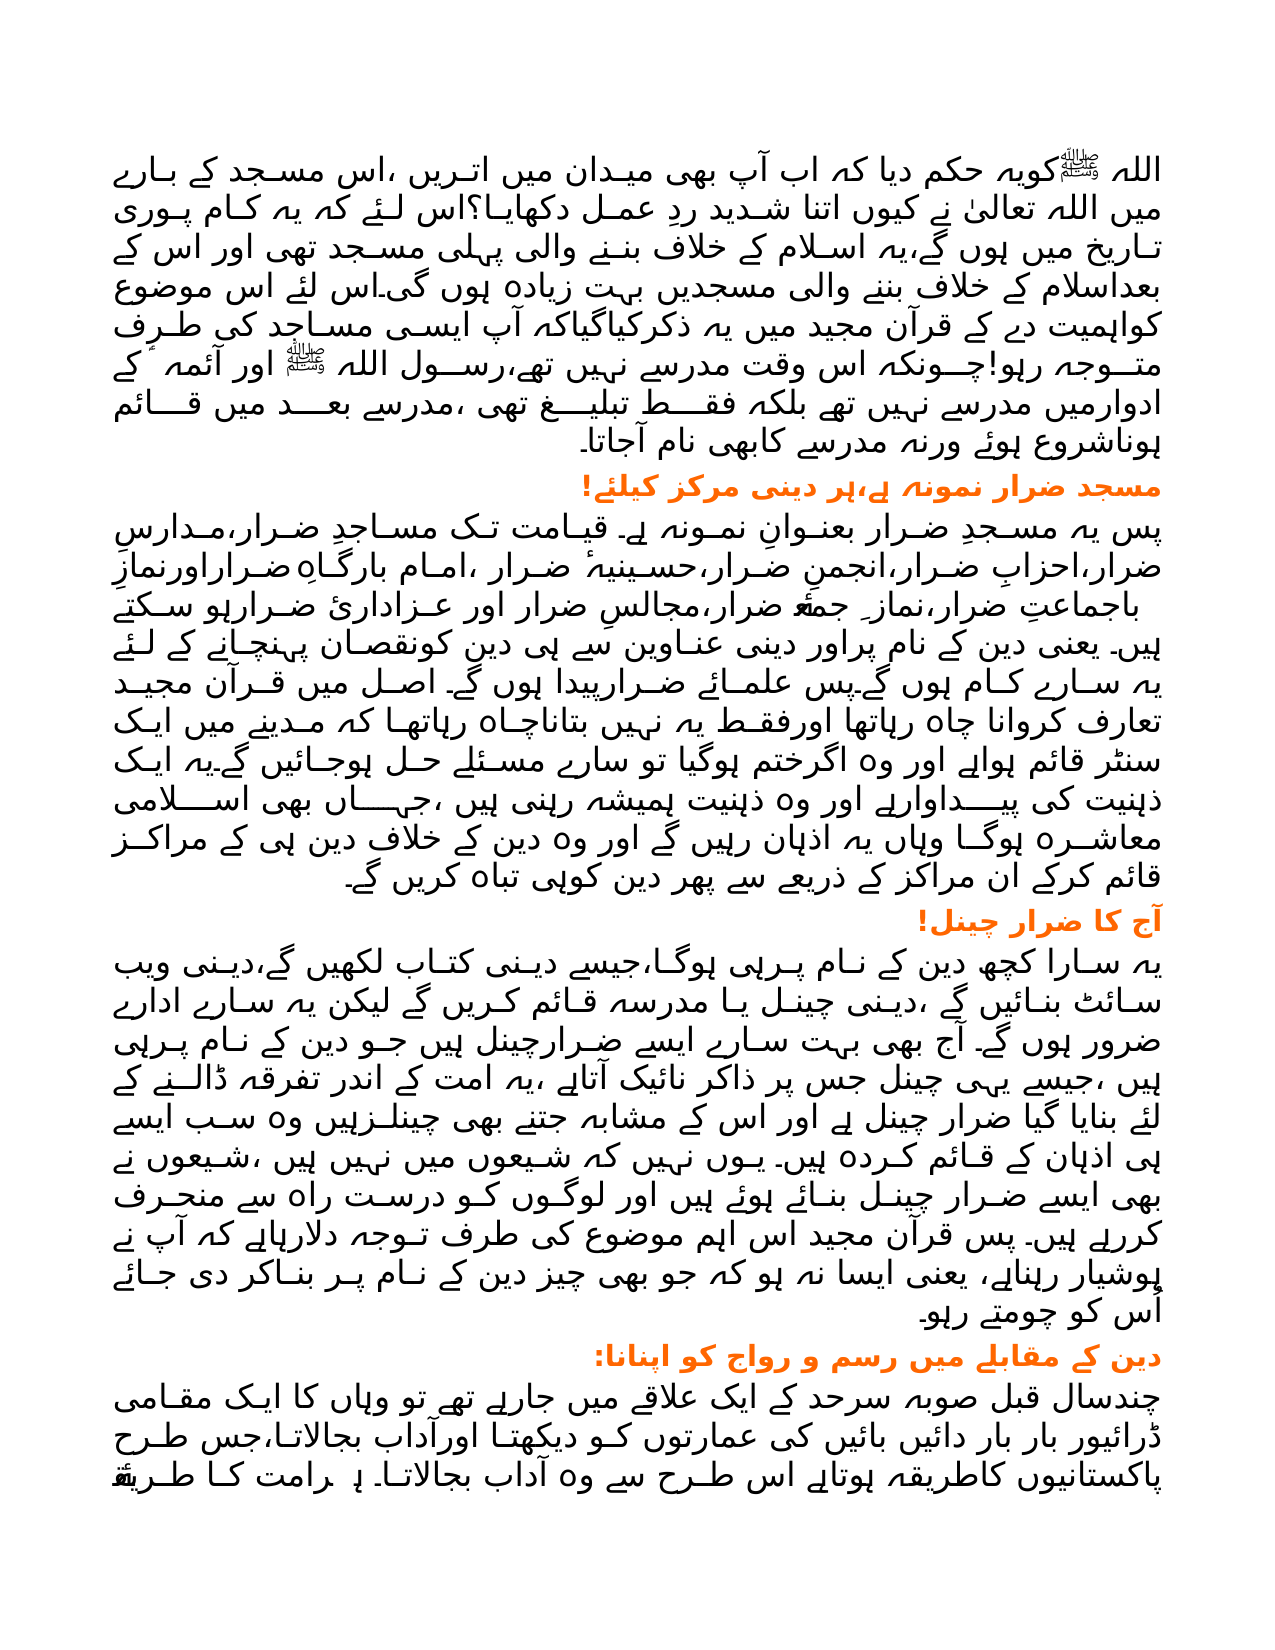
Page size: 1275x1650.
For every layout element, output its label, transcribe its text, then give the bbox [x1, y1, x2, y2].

text پس یہ مسجدِ ضرار بعنوانِ نمونہ ہے۔ قیامت تک مساجدِ ضرار،مدارسِ ضرار،احزابِ ضرار،انجمنِ ضرار،حسینیہ ٔ ضرار ،امام بارگاہِ ضراراورنمازِ باجماعتِ ضرار،نماز ِ جمعۂ ضرار،مجالسِ ضرار اور عزاداریٔ ضرارہو سکتے ہیں۔ یعنی دین کے نام پراور دینی عناوین سے ہی دین کونقصان پہنچانے کے لئے یہ سارے کام ہوں گے۔پس علمائے ضرارپیدا ہوں گے۔ اصل میں قرآن مجید تعارف کروانا چاہ رہاتھا اورفقط یہ نہیں بتاناچاہ رہاتھا کہ مدینے میں ایک سنٹر قائم ہواہے اور وہ اگرختم ہوگیا تو سارے مسئلے حل ہوجائیں گے۔یہ ایک ذہنیت کی پیداوارہے اور وہ ذہنیت ہمیشہ رہنی ہیں ،جہاں بھی اسلامی معاشرہ ہوگا وہاں یہ اذہان رہیں گے اور وہ دین کے خلاف دین ہی کے مراکز قائم کرکے ان مراکز کے ذریعے سے پھر دین کوہی تباہ کریں گے۔ [112, 507, 1162, 896]
text یہ سارا کچھ دین کے نام پرہی ہوگا،جیسے دینی کتاب لکھیں گے،دینی ویب سائٹ بنائیں گے ،دینی چینل یا مدرسہ قائم کریں گے لیکن یہ سارے ادارے ضرور ہوں گے۔ آج بھی بہت سارے ایسے ضرارچینل ہیں جو دین کے نام پرہی ہیں ،جیسے یہی چینل جس پر ذاکر نائیک آتاہے ،یہ امت کے اندر تفرقہ ڈالنے کے لئے بنایا گیا ضرار چینل ہے اور اس کے مشابہ جتنے بھی چینلزہیں وہ سب ایسے ہی اذہان کے قائم کردہ ہیں۔ یوں نہیں کہ شیعوں میں نہیں ہیں ،شیعوں نے بھی ایسے ضرار چینل بنائے ہوئے ہیں اور لوگوں کو درست راہ سے منحرف کررہے ہیں۔ پس قرآن مجید اس اہم موضوع کی طرف توجہ دلارہاہے کہ آپ نے ہوشیار رہناہے، یعنی ایسا نہ ہو کہ جو بھی چیز دین کے نام پر بناکر دی جائے اُس کو چومتے رہو۔ [112, 942, 1162, 1331]
subtitle مسجد ضرار نمونہ ہے،ہر دینی مرکز کیلئے! [112, 469, 1162, 503]
subtitle آج کا ضرار چینل! [112, 904, 1162, 938]
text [112, 150, 1162, 461]
subtitle دین کے مقابلے میں رسم و رواج کو اپنانا: [112, 1339, 1162, 1373]
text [112, 1377, 1162, 1494]
